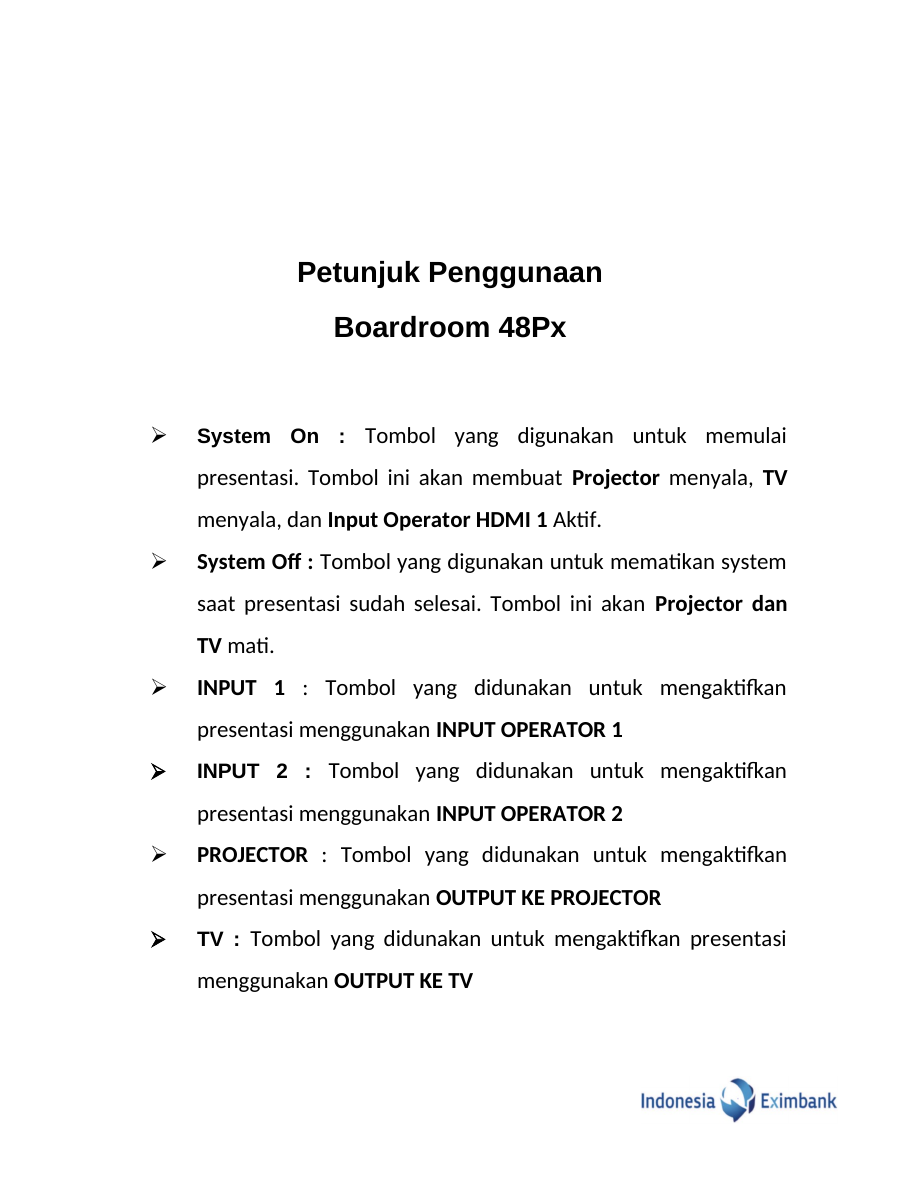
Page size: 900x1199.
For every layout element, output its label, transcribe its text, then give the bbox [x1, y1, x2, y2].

list INPUT 1 : Tombol yang didunakan untuk mengaktifkan presentasi menggunakan INPUT OPERATOR 1 [150, 673, 787, 743]
list PROJECTOR : Tombol yang didunakan untuk mengaktifkan presentasi menggunakan OUTPUT KE PROJECTOR [150, 841, 787, 911]
text Boardroom 48Px [150, 310, 750, 344]
text Petunjuk Penggunaan [150, 255, 750, 289]
list INPUT 2 : Tombol yang didunakan untuk mengaktifkan presentasi menggunakan INPUT OPERATOR 2 [150, 757, 787, 827]
list TV : Tombol yang didunakan untuk mengaktifkan presentasi menggunakan OUTPUT KE TV [150, 924, 787, 994]
list System Off : Tombol yang digunakan untuk mematikan system saat presentasi sudah selesai. Tombol ini akan Projector dan TV mati. [150, 547, 787, 659]
picture [640, 1076, 838, 1124]
list System On : Tombol yang digunakan untuk memulai presentasi. Tombol ini akan membuat Projector menyala, TV menyala, dan Input Operator HDMI 1 Aktif. [150, 421, 787, 533]
